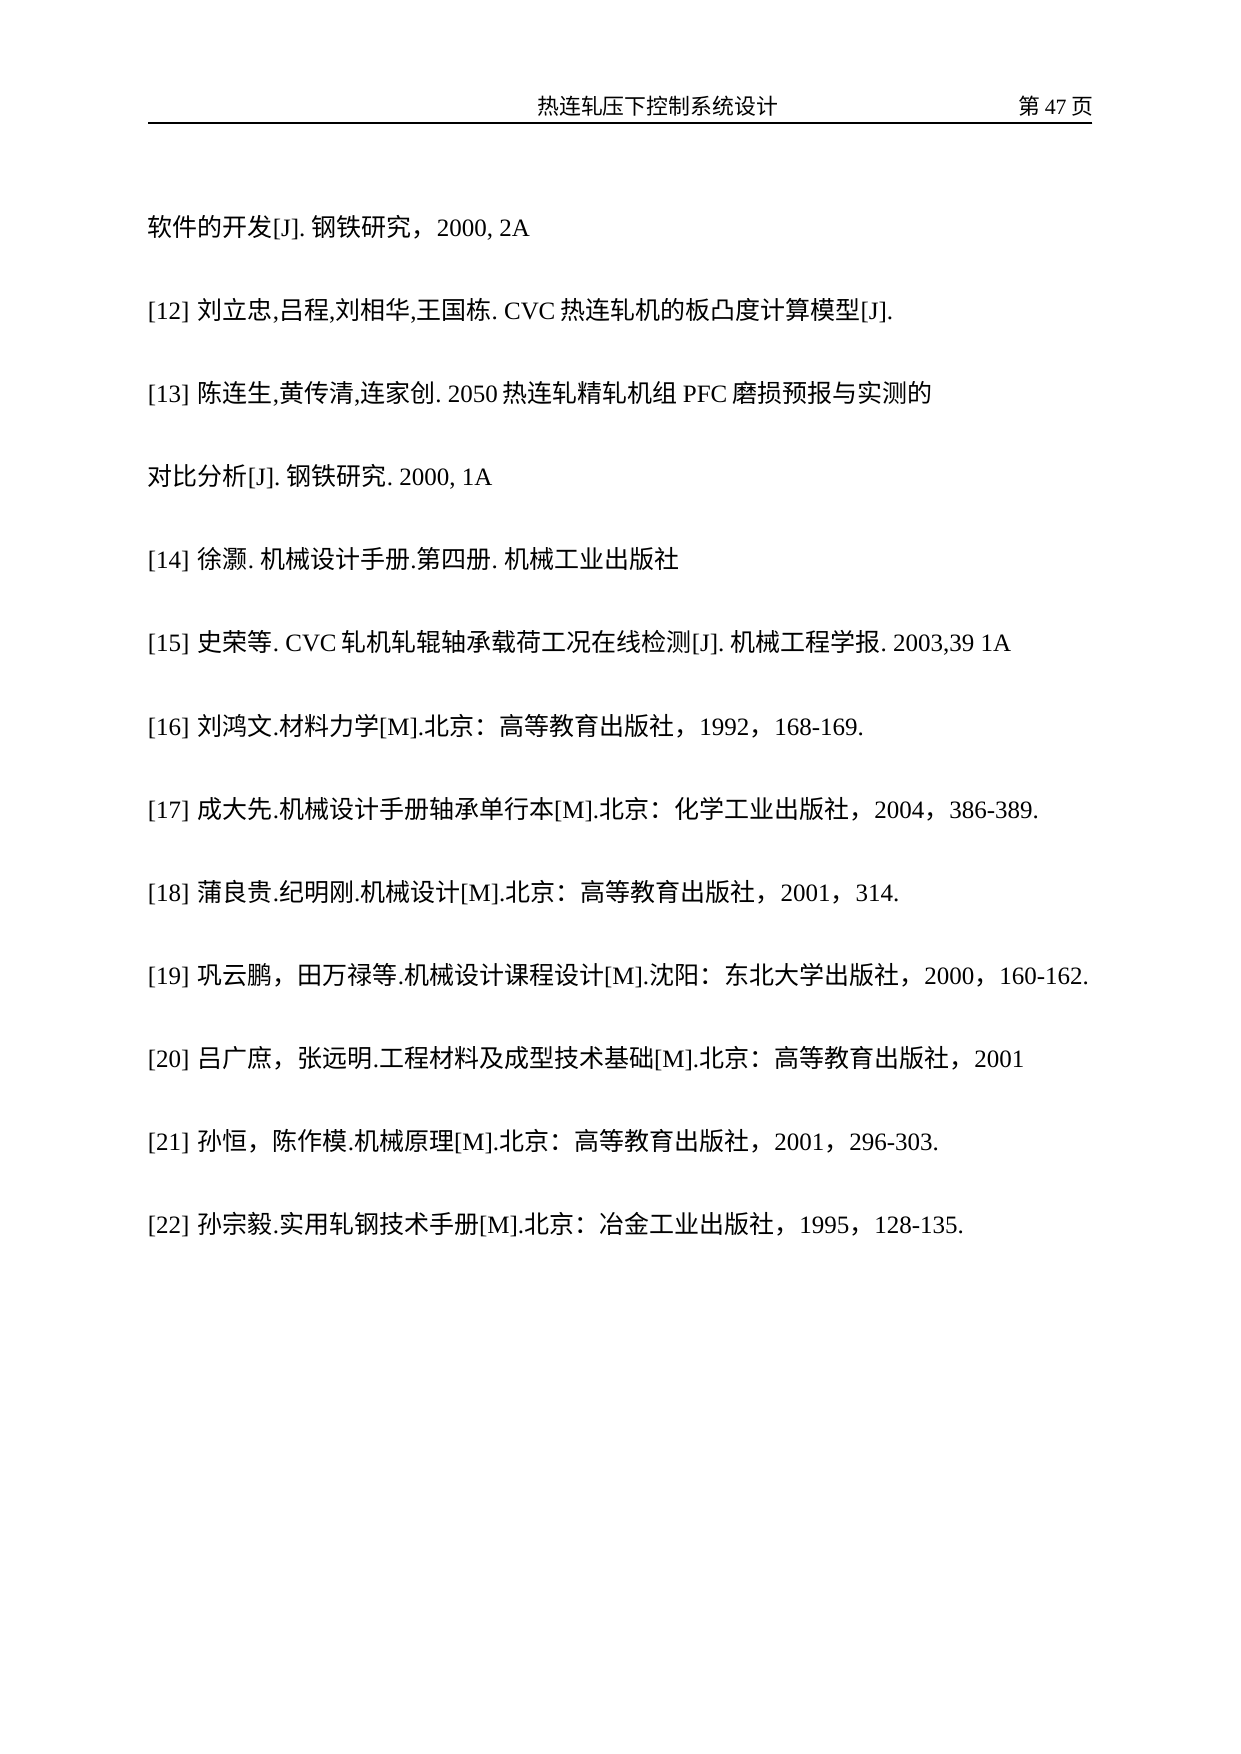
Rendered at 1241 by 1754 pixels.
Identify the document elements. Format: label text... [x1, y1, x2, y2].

text 陈连生,黄传清,连家创. 2050热连轧精轧机组PFC磨损预报与实测的 [148, 359, 1092, 424]
list 软件的开发[J]. 钢铁研究，2000, 2A [148, 193, 1092, 258]
list 对比分析[J]. 钢铁研究. 2000, 1A [148, 442, 1092, 507]
text 成大先.机械设计手册轴承单行本[M].北京：化学工业出版社，2004，386-389. [148, 775, 1092, 840]
text 孙宗毅.实用轧钢技术手册[M].北京：冶金工业出版社，1995，128-135. [148, 1190, 1092, 1255]
text 吕广庶，张远明.工程材料及成型技术基础[M].北京：高等教育出版社，2001 [148, 1024, 1092, 1089]
text 刘鸿文.材料力学[M].北京：高等教育出版社，1992，168-169. [148, 692, 1092, 757]
text 孙恒，陈作模.机械原理[M].北京：高等教育出版社，2001，296-303. [148, 1107, 1092, 1172]
text 刘立忠,吕程,刘相华,王国栋. CVC热连轧机的板凸度计算模型[J]. [148, 276, 1092, 341]
text 巩云鹏，田万禄等.机械设计课程设计[M].沈阳：东北大学出版社，2000，160-162. [148, 941, 1092, 1006]
text 蒲良贵.纪明刚.机械设计[M].北京：高等教育出版社，2001，314. [148, 858, 1092, 923]
text 徐灏. 机械设计手册.第四册. 机械工业出版社 [148, 525, 1092, 590]
text 史荣等. CVC轧机轧辊轴承载荷工况在线检测[J]. 机械工程学报. 2003,39 1A [148, 608, 1092, 673]
